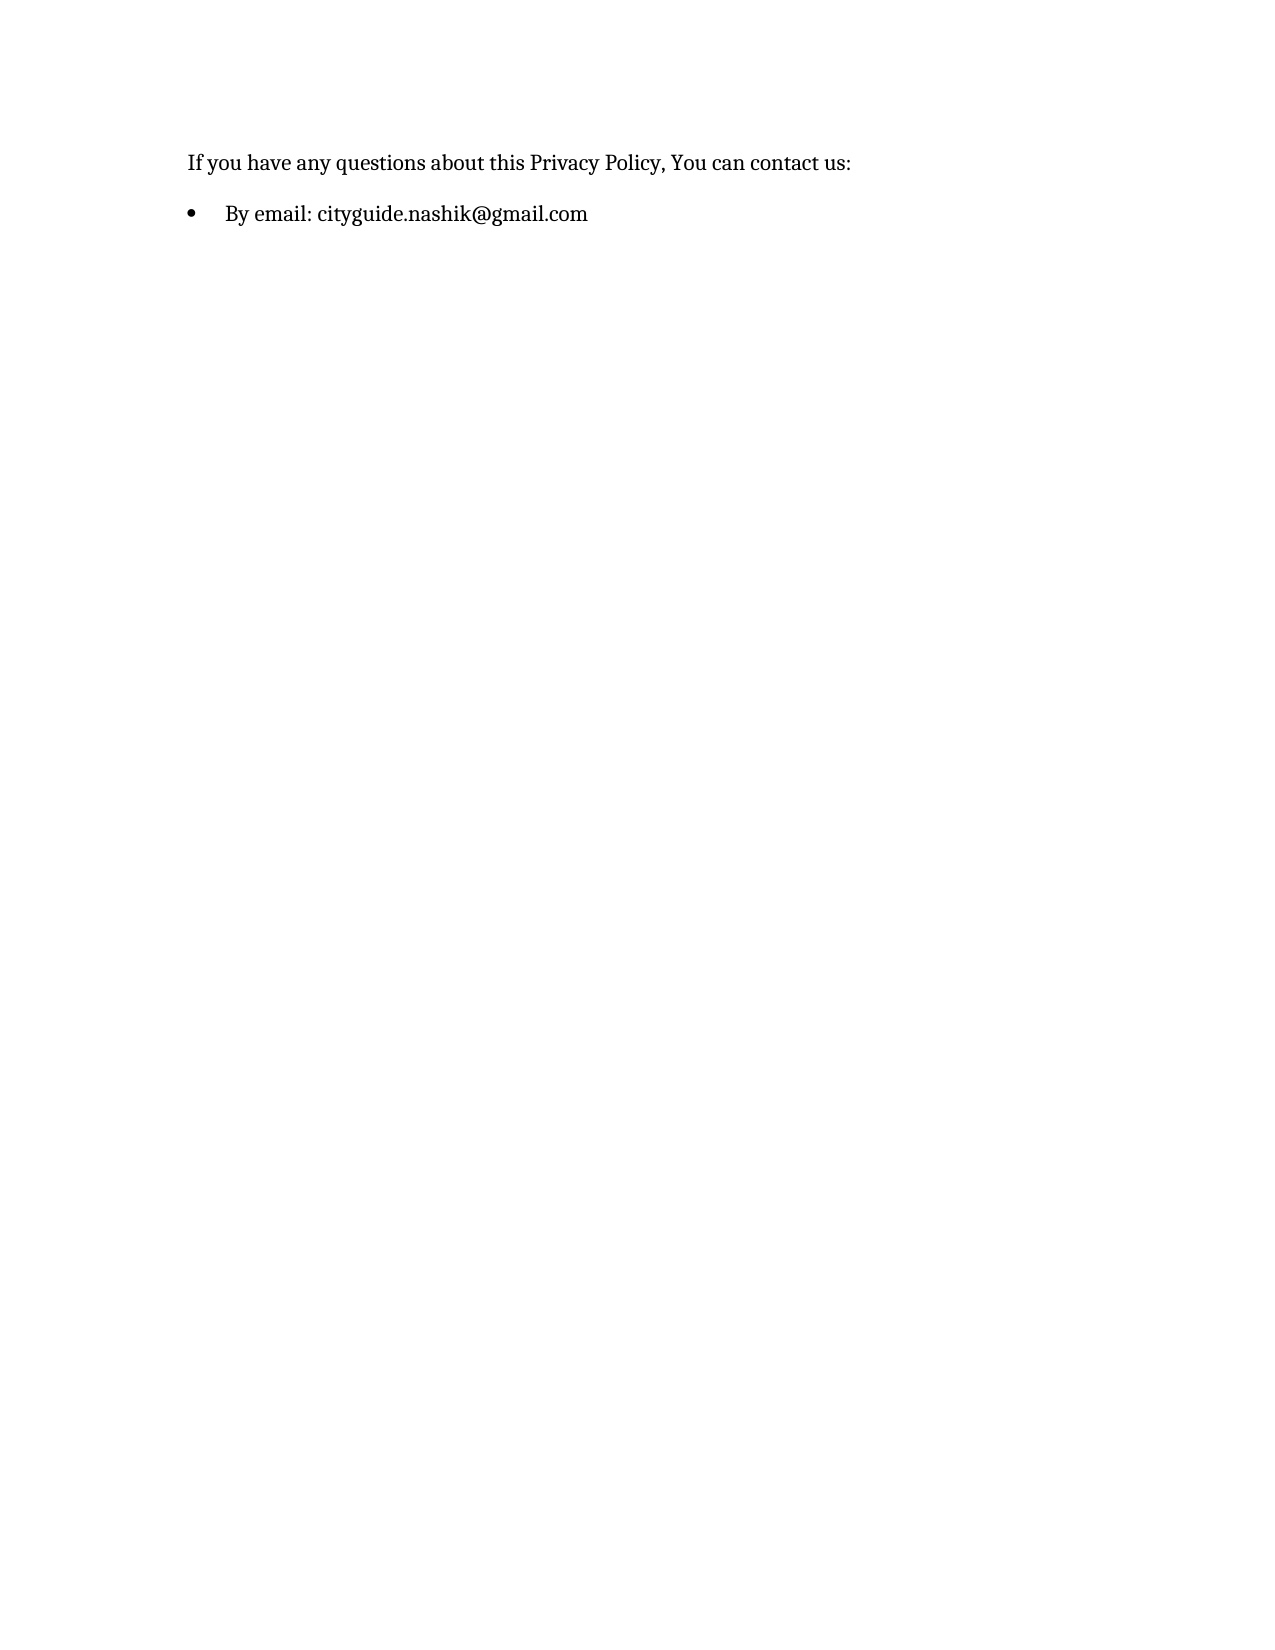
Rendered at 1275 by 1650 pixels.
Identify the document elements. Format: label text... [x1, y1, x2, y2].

text If you have any questions about this Privacy Policy, You can contact us: [187, 150, 1087, 176]
list By email: cityguide.nashik@gmail.com [187, 201, 1087, 227]
